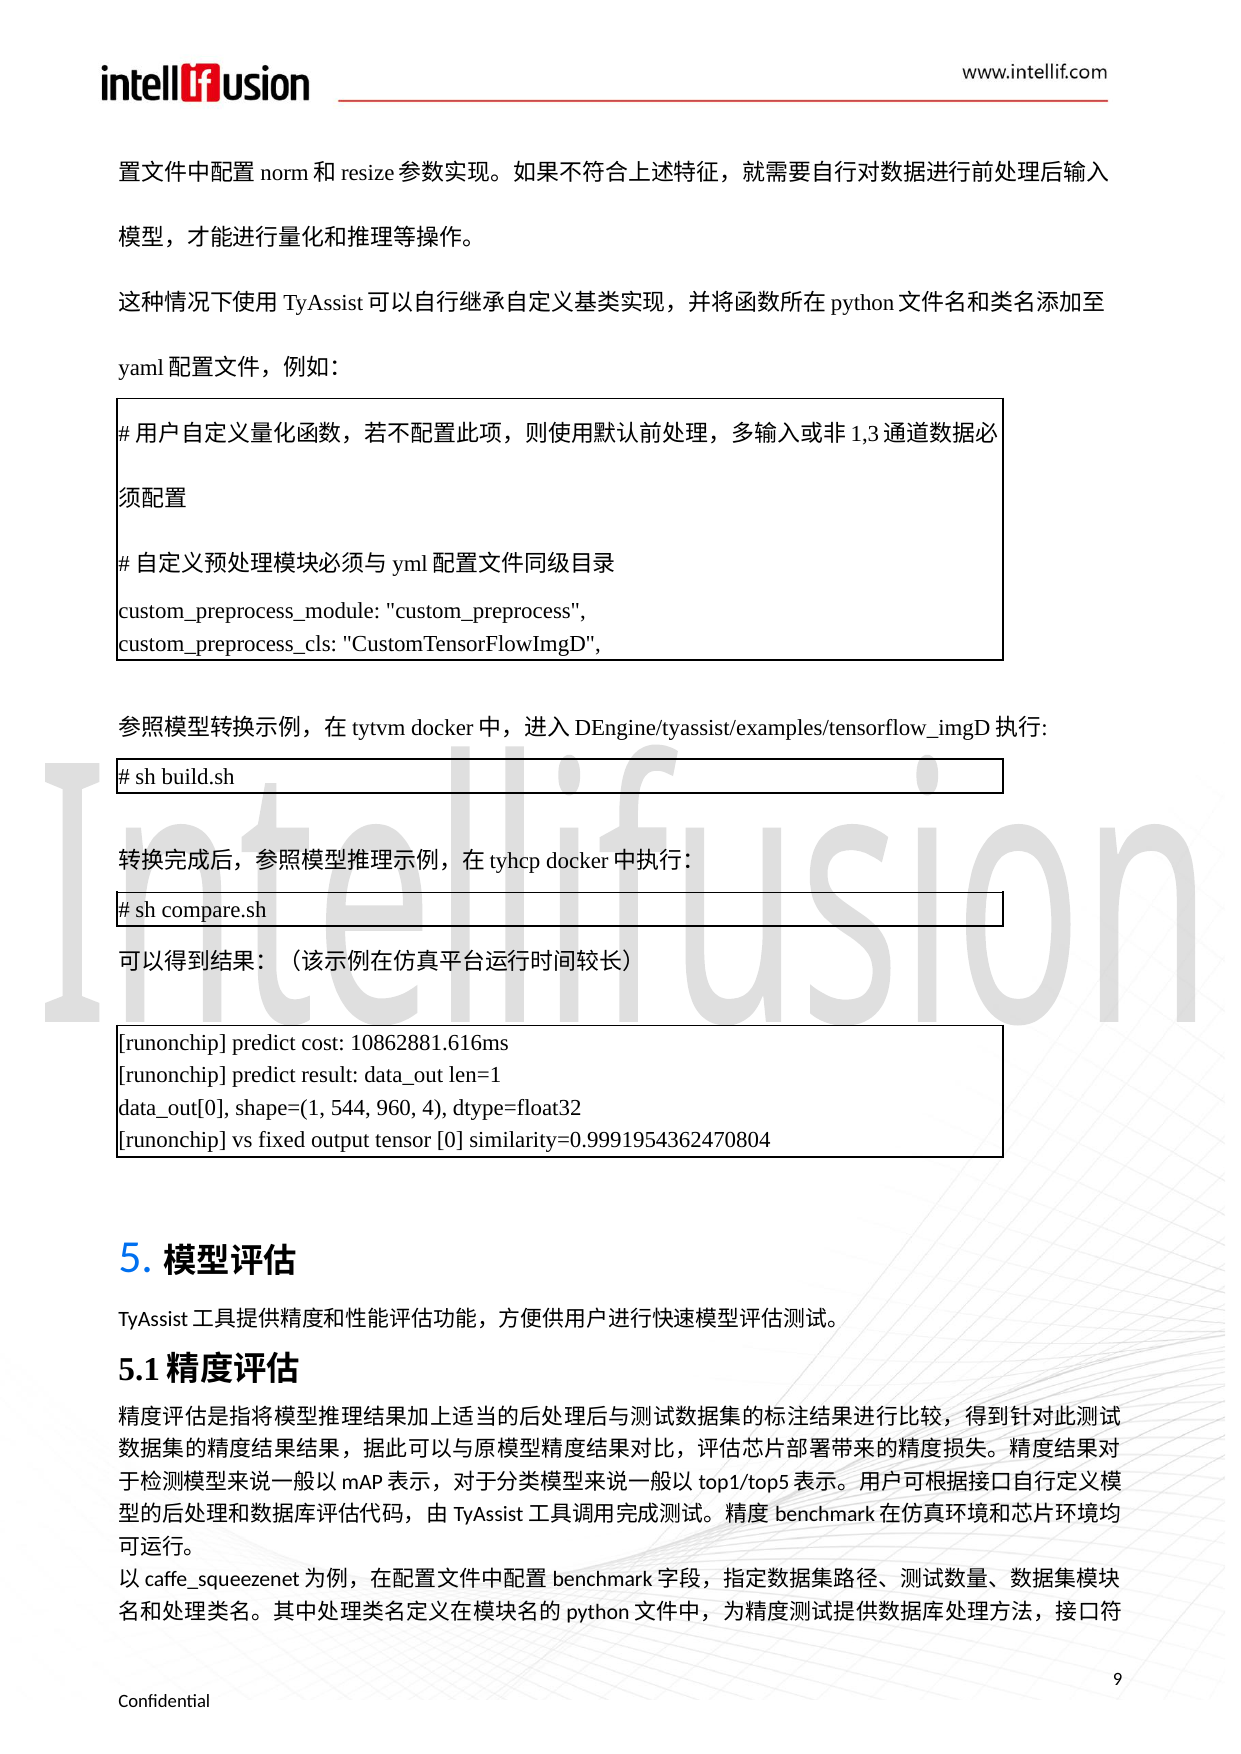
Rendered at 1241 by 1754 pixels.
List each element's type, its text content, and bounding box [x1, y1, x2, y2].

table_header # sh build.sh [118, 760, 1002, 792]
text 参照模型转换示例，在tytvm docker中，进入DEngine/tyassist/examples/tensorflow_imgD执行: [118, 693, 1122, 758]
table_header [runonchip] predict cost: 10862881.616ms [runonchip] predict result: data_out len=1 data_out[0], shape=(1, 544, 960, 4), dtype=float32 [runonchip] vs fixed output tensor [0] similarity=0.9991954362470804 [118, 1026, 1002, 1156]
picture [0, 0, 1225, 1700]
list 5.1精度评估 [118, 1333, 1122, 1398]
text 可以得到结果：（该示例在仿真平台运行时间较长） [118, 927, 1122, 992]
text 转换完成后，参照模型推理示例，在tyhcp docker中执行： [118, 826, 1122, 891]
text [118, 138, 1122, 268]
text TyAssist工具提供精度和性能评估功能，方便供用户进行快速模型评估测试。 [118, 1301, 1122, 1333]
text 精度评估是指将模型推理结果加上适当的后处理后与测试数据集的标注结果进行比较，得到针对此测试数据集的精度结果结果，据此可以与原模型精度结果对比，评估芯片部署带来的精度损失。精度结果对于检测模型来说一般以mAP表示，对于分类模型来说一般以top1/top5表示。用户可根据接口自行定义模型的后处理和数据库评估代码，由TyAssist工具调用完成测试。精度benchmark在仿真环境和芯片环境均可运行。 [118, 1398, 1122, 1561]
table_header # sh compare.sh [118, 893, 1002, 925]
text 这种情况下使用TyAssist可以自行继承自定义基类实现，并将函数所在python文件名和类名添加至yaml配置文件，例如： [118, 268, 1122, 398]
list 模型评估 [118, 1223, 1122, 1288]
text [118, 1561, 1122, 1626]
